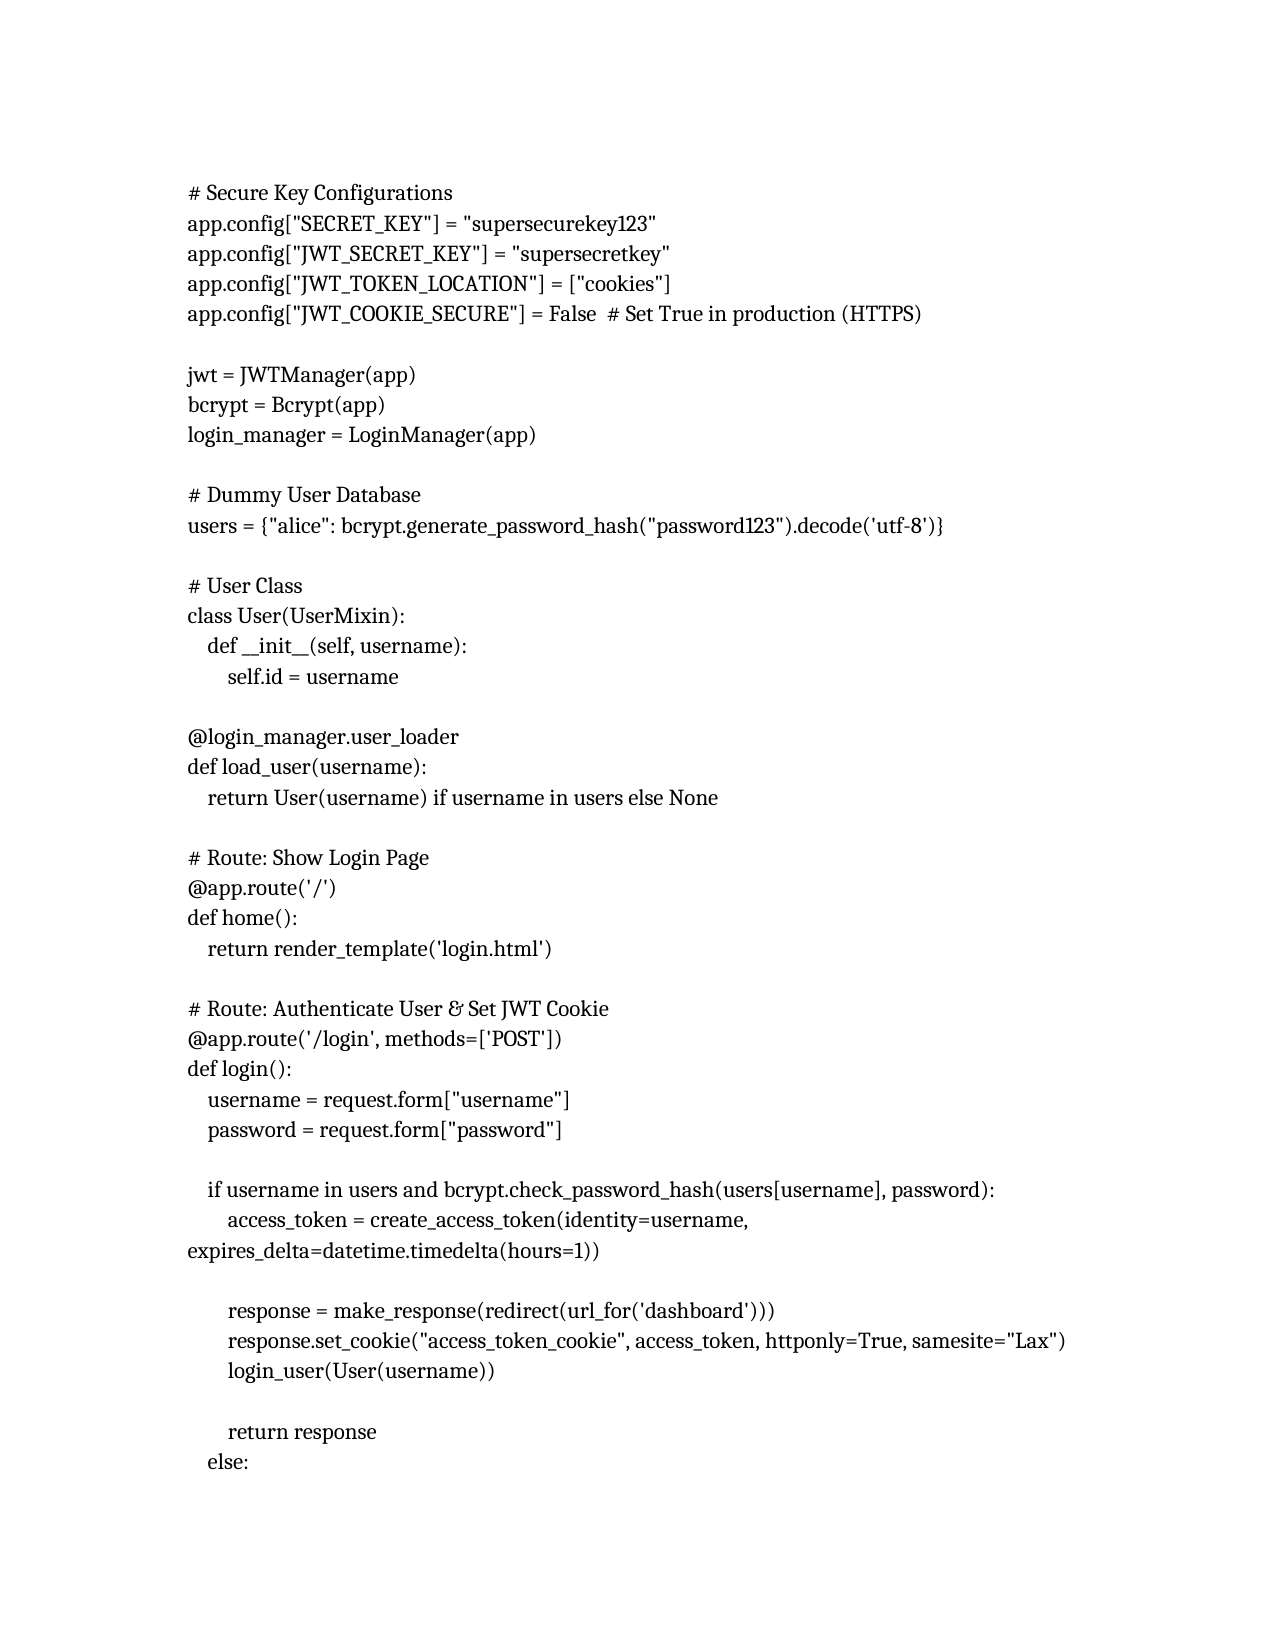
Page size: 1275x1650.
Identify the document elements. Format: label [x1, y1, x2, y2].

text [187, 150, 1087, 1475]
